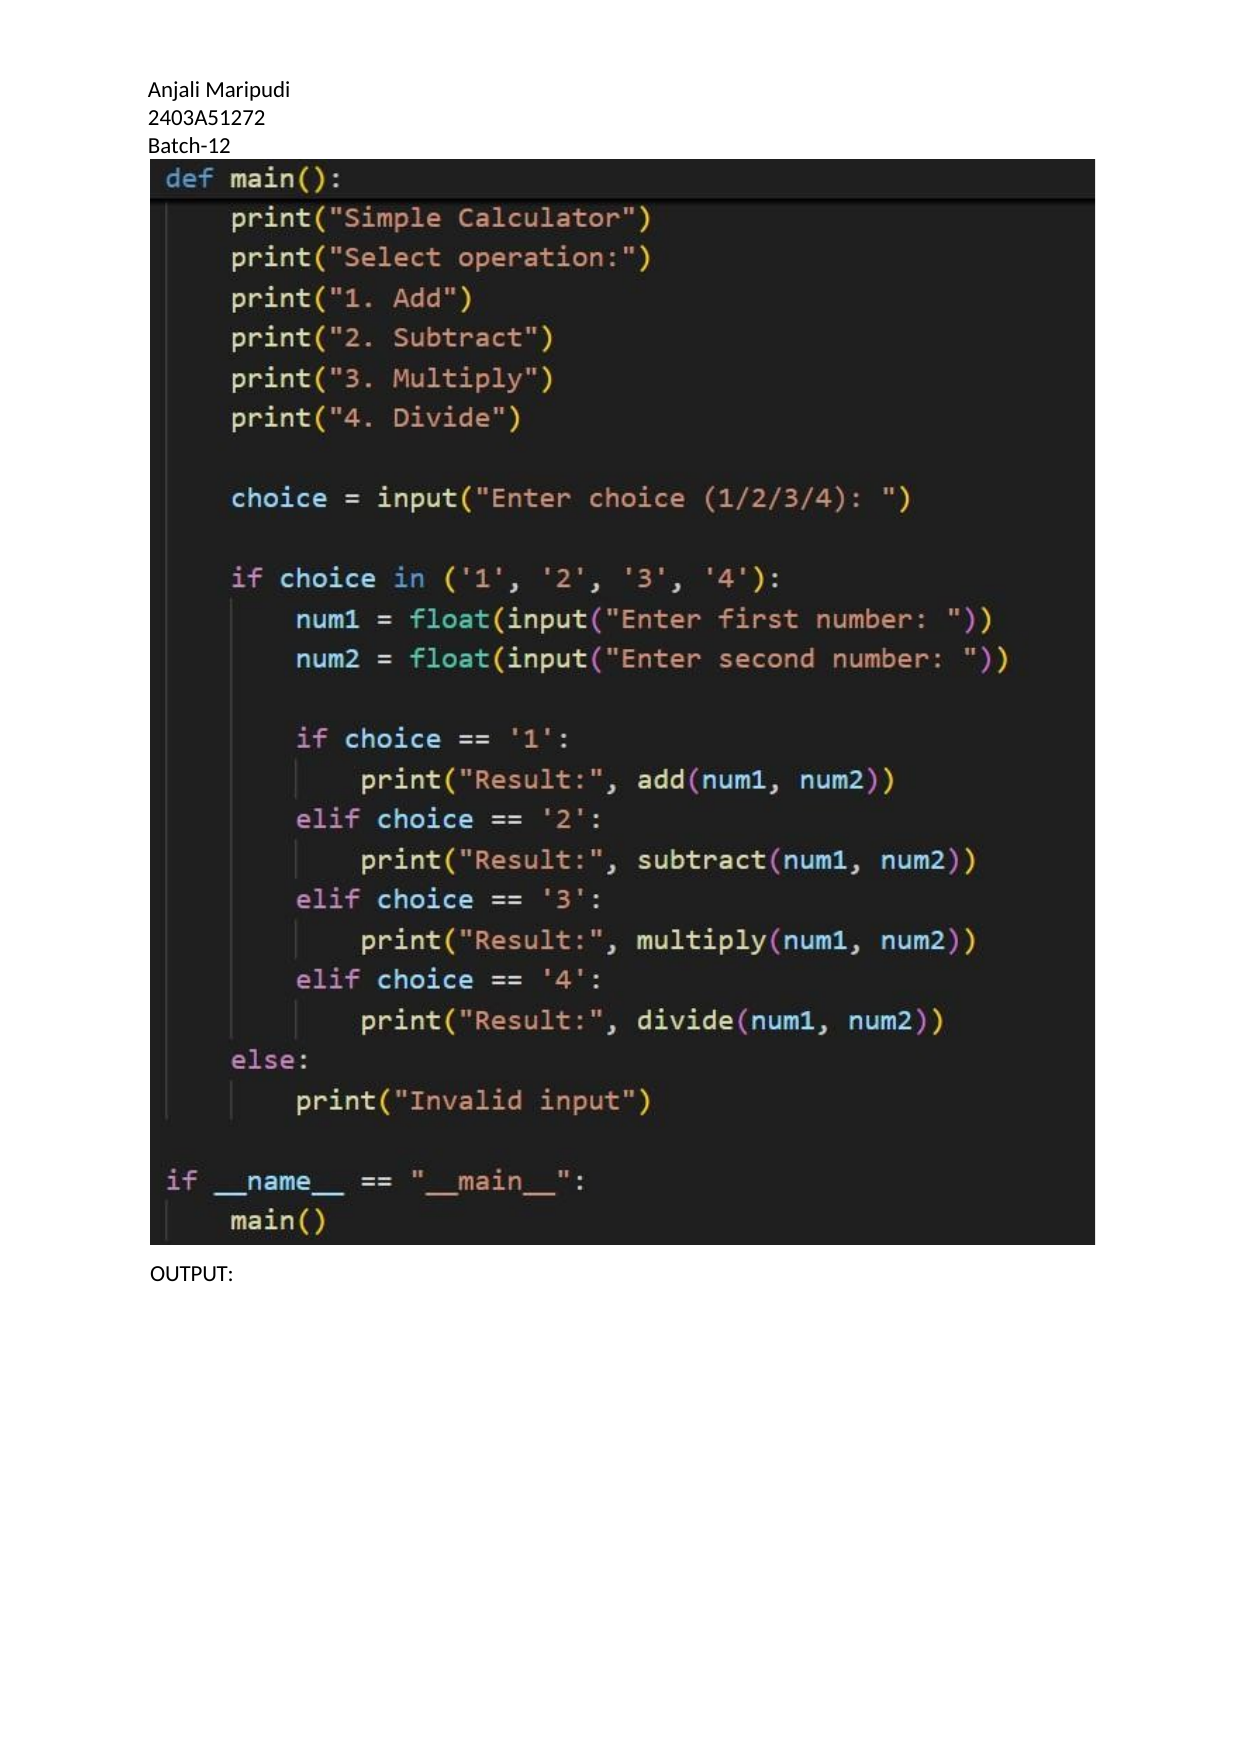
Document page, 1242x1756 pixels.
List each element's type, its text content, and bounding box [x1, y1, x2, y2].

text OUTPUT: [150, 1259, 1109, 1287]
picture [150, 159, 1096, 1245]
